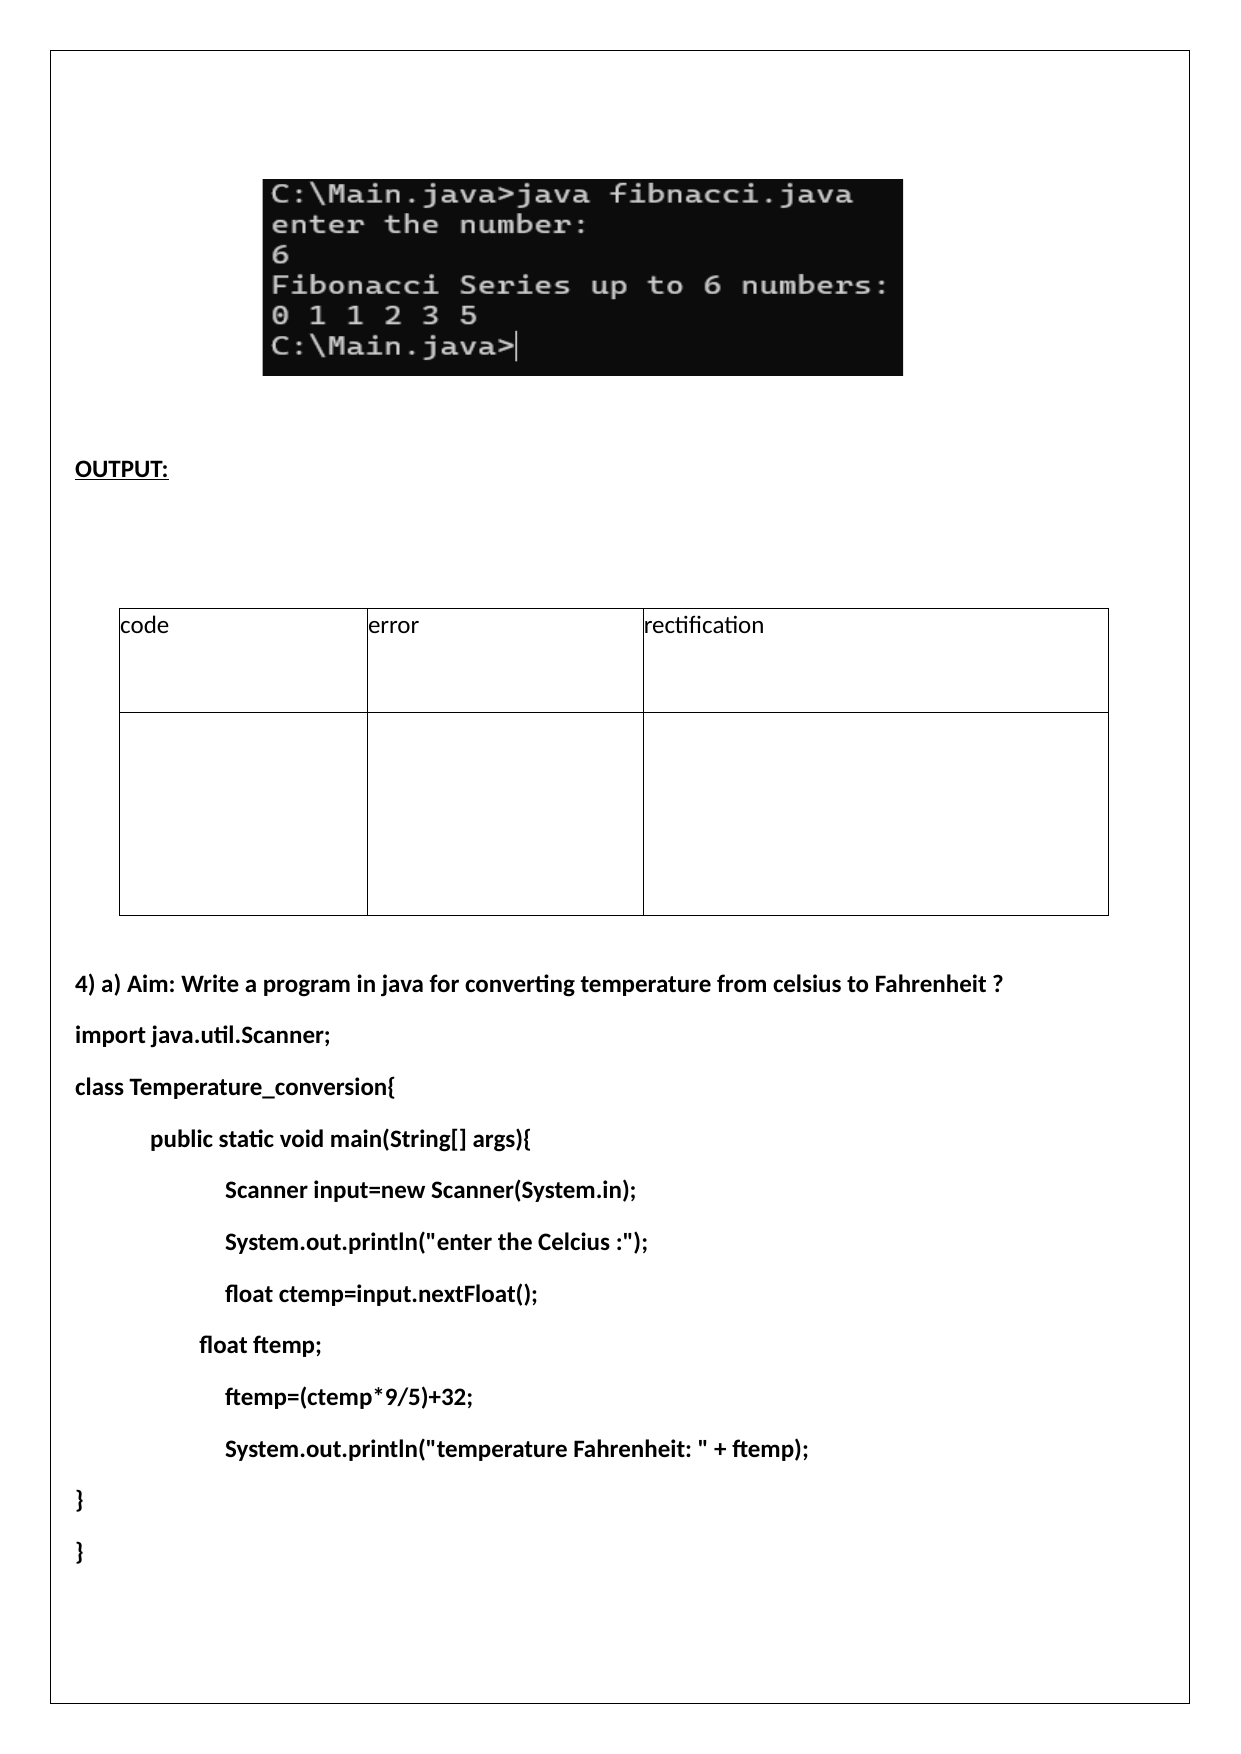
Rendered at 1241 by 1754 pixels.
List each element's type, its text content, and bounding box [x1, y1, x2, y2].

text class Temperature_conversion{ [75, 1071, 1165, 1102]
picture [262, 179, 904, 376]
text float ctemp=input.nextFloat(); [75, 1278, 1165, 1308]
text System.out.println("temperature Fahrenheit: " + ftemp); [75, 1433, 1165, 1463]
text } [75, 1484, 1165, 1515]
text ftemp=(ctemp*9/5)+32; [75, 1381, 1165, 1412]
table_cell [120, 713, 367, 915]
text Scanner input=new Scanner(System.in); [75, 1174, 1165, 1205]
table_header rectification [644, 609, 1108, 712]
text 4) a) Aim: Write a program in java for converting temperature from celsius to Fahrenheit ? [75, 968, 1165, 998]
text public static void main(String[] args){ [75, 1123, 1165, 1153]
table_cell [368, 713, 643, 915]
table_cell [644, 713, 1108, 915]
text System.out.println("enter the Celcius :"); [75, 1226, 1165, 1257]
text } [75, 1536, 1165, 1567]
text float ftemp; [75, 1329, 1165, 1360]
table_header code [120, 609, 367, 712]
table_header error [368, 609, 643, 712]
text import java.util.Scanner; [75, 1019, 1165, 1050]
text OUTPUT: [75, 453, 1165, 483]
